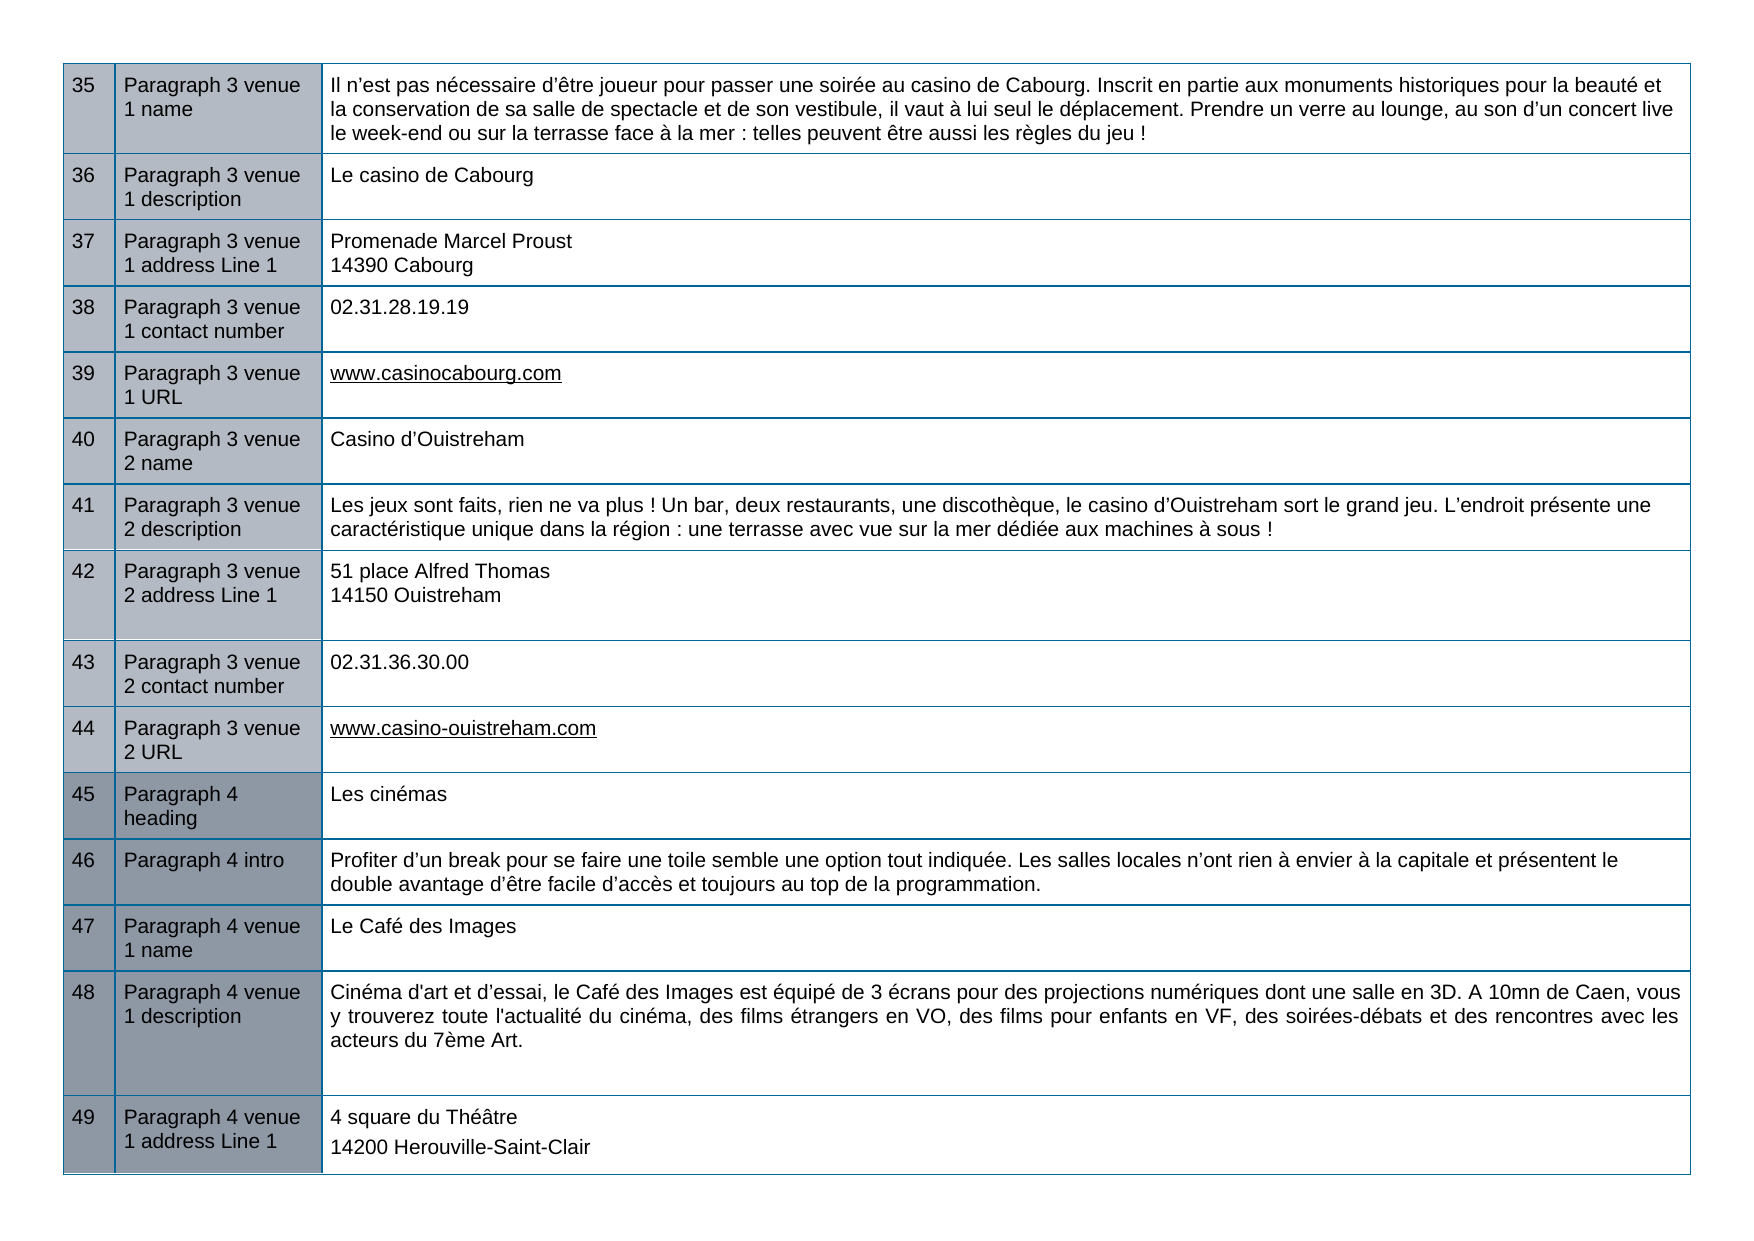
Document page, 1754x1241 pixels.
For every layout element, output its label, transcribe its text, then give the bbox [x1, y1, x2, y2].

table_cell 4 square du Théâtre 14200 Herouville-Saint-Clair [323, 1096, 1690, 1173]
table_cell Promenade Marcel Proust 14390 Cabourg [323, 220, 1690, 285]
table_cell Les cinémas [323, 773, 1690, 838]
table_cell 36 [64, 154, 114, 219]
table_cell www.casinocabourg.com [323, 353, 1690, 417]
table_cell 48 [64, 972, 114, 1095]
table_cell www.casino-ouistreham.com [323, 707, 1690, 772]
table_cell 42 [64, 551, 114, 639]
table_cell Paragraph 4 heading [116, 773, 321, 838]
table_cell 43 [64, 641, 114, 706]
table_cell Profiter d’un break pour se faire une toile semble une option tout indiquée. Les salles locales n’ont rien à envier à la capitale et présentent le double avantage d’être facile d’accès et toujours au top de la programmation. [323, 840, 1690, 904]
table_cell 44 [64, 707, 114, 772]
table_cell Le casino de Cabourg [323, 154, 1690, 219]
table_cell Paragraph 4 venue 1 address Line 1 [116, 1096, 321, 1173]
table_cell Paragraph 4 venue 1 description [116, 972, 321, 1095]
table_cell Paragraph 3 venue 2 address Line 1 [116, 551, 321, 639]
table_cell Paragraph 3 venue 1 contact number [116, 287, 321, 351]
table_cell 49 [64, 1096, 114, 1173]
table_cell 02.31.28.19.19 [323, 287, 1690, 351]
table_cell Paragraph 4 intro [116, 840, 321, 904]
table_cell 41 [64, 485, 114, 549]
table_cell Casino d’Ouistreham [323, 419, 1690, 483]
table_cell 47 [64, 906, 114, 970]
table_cell 40 [64, 419, 114, 483]
table_cell 35 [64, 64, 114, 153]
table_cell Le Café des Images [323, 906, 1690, 970]
table_cell Paragraph 3 venue 1 name [116, 64, 321, 153]
table_cell Paragraph 3 venue 1 URL [116, 353, 321, 417]
table_cell Paragraph 3 venue 2 description [116, 485, 321, 549]
table_cell 02.31.36.30.00 [323, 641, 1690, 706]
table_cell Paragraph 4 venue 1 name [116, 906, 321, 970]
table_cell Paragraph 3 venue 2 name [116, 419, 321, 483]
table_cell Cinéma d'art et d’essai, le Café des Images est équipé de 3 écrans pour des projections numériques dont une salle en 3D. A 10mn de Caen, vous y trouverez toute l'actualité du cinéma, des films étrangers en VO, des films pour enfants en VF, des soirées-débats et des rencontres avec les acteurs du 7ème Art. [323, 972, 1690, 1095]
table_cell Paragraph 3 venue 1 address Line 1 [116, 220, 321, 285]
table_cell 46 [64, 840, 114, 904]
table_cell 45 [64, 773, 114, 838]
table_cell Paragraph 3 venue 1 description [116, 154, 321, 219]
table_cell Paragraph 3 venue 2 URL [116, 707, 321, 772]
table_cell 51 place Alfred Thomas 14150 Ouistreham [323, 551, 1690, 639]
table_cell 37 [64, 220, 114, 285]
table_cell Les jeux sont faits, rien ne va plus ! Un bar, deux restaurants, une discothèque, le casino d’Ouistreham sort le grand jeu. L’endroit présente une caractéristique unique dans la région : une terrasse avec vue sur la mer dédiée aux machines à sous ! [323, 485, 1690, 549]
table_cell 39 [64, 353, 114, 417]
table_cell Paragraph 3 venue 2 contact number [116, 641, 321, 706]
table_cell 38 [64, 287, 114, 351]
table_cell Il n’est pas nécessaire d’être joueur pour passer une soirée au casino de Cabourg. Inscrit en partie aux monuments historiques pour la beauté et la conservation de sa salle de spectacle et de son vestibule, il vaut à lui seul le déplacement. Prendre un verre au lounge, au son d’un concert live le week-end ou sur la terrasse face à la mer : telles peuvent être aussi les règles du jeu ! [323, 64, 1690, 153]
